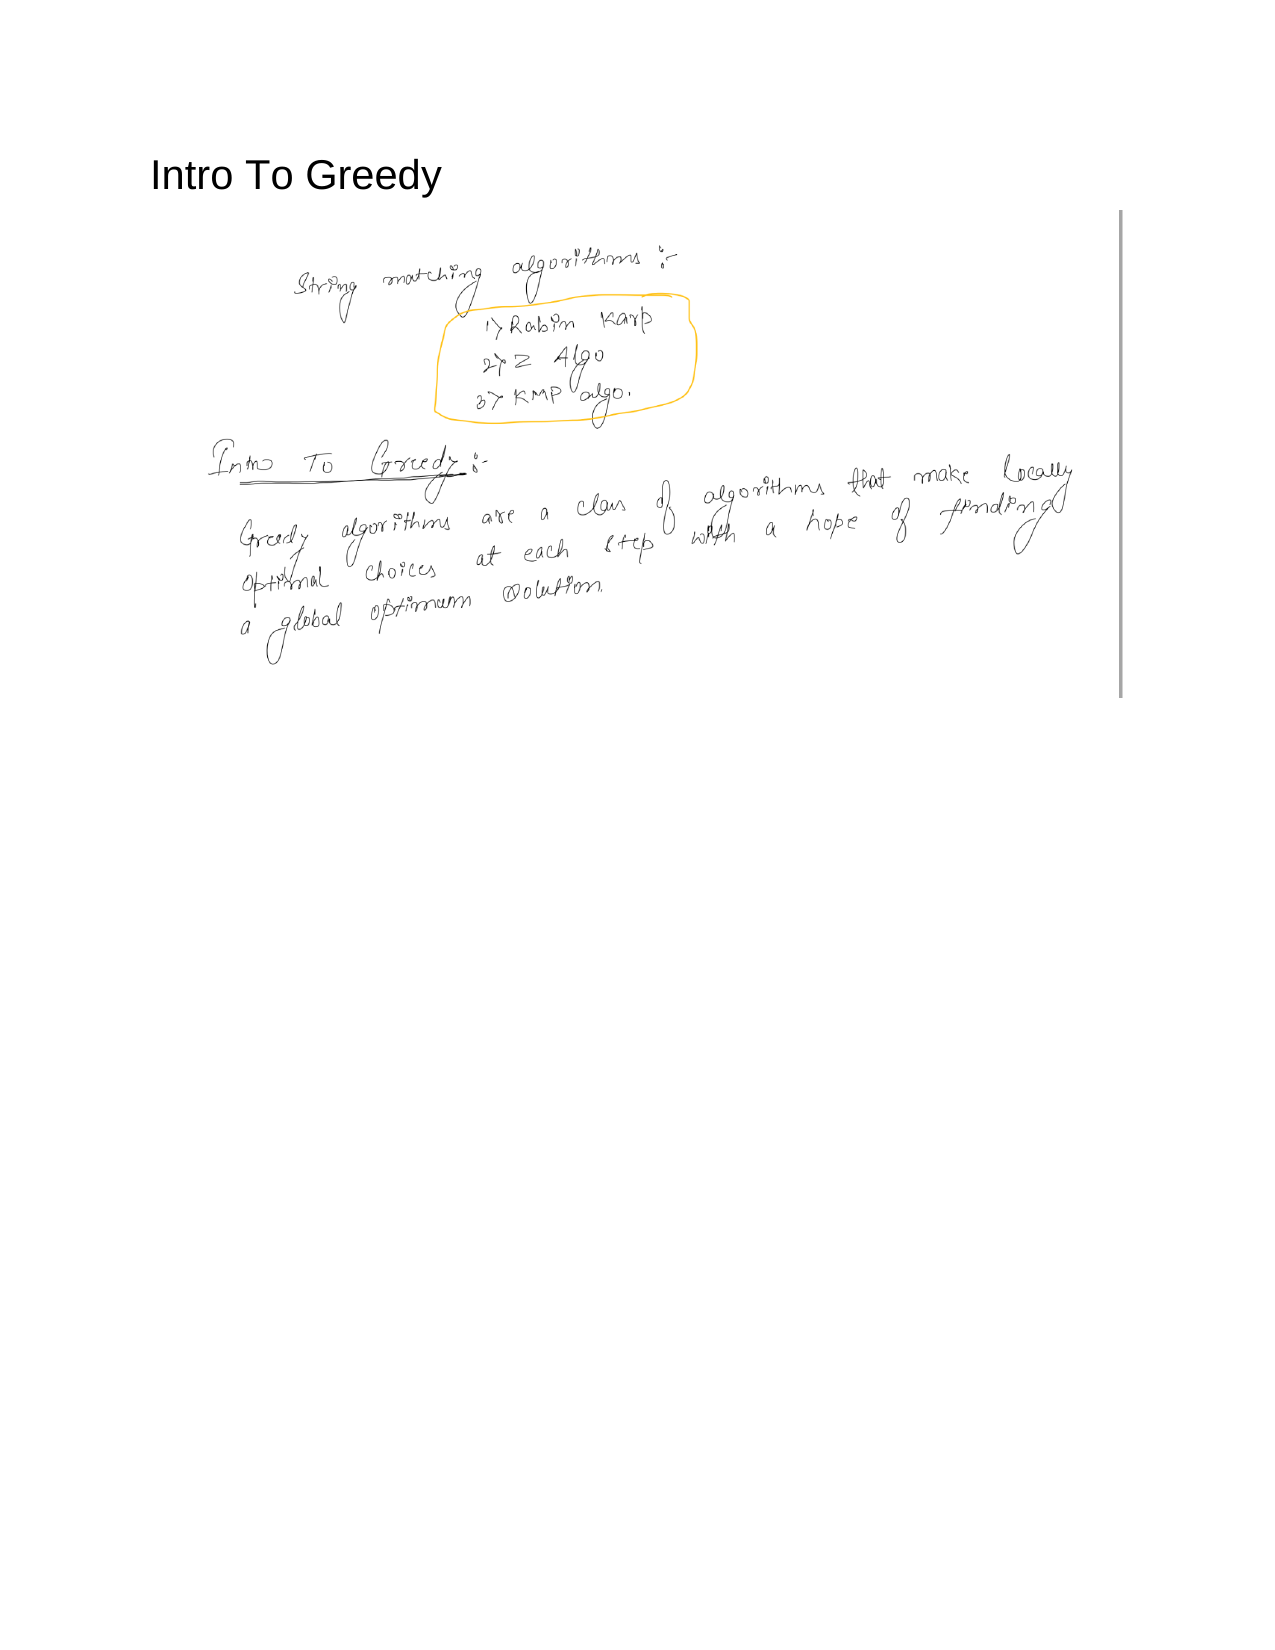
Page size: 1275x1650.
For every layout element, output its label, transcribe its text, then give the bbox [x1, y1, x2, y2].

picture [150, 210, 1125, 698]
subtitle Intro To Greedy [150, 150, 1125, 198]
